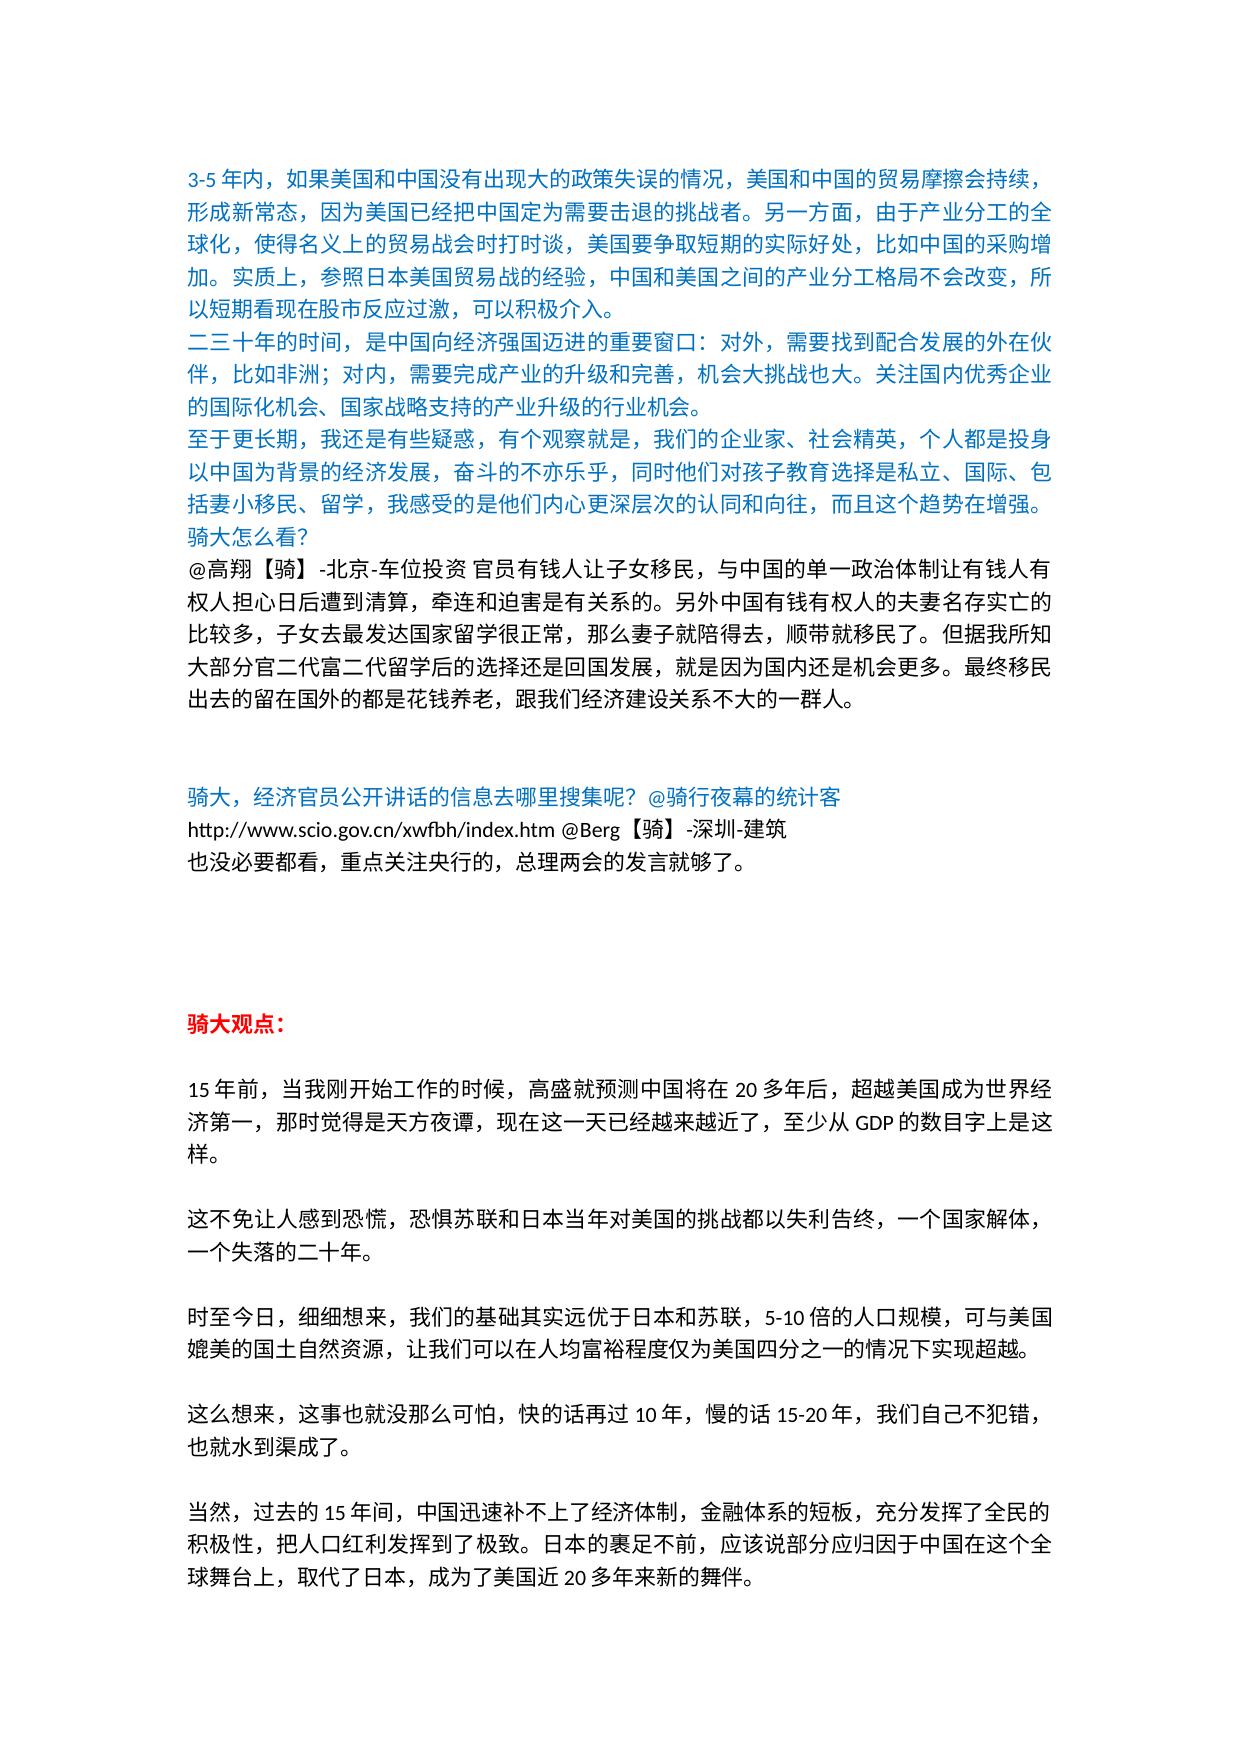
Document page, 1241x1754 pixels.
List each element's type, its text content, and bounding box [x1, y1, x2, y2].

text 当然，过去的15年间，中国迅速补不上了经济体制，金融体系的短板，充分发挥了全民的积极性，把人口红利发挥到了极致。日本的裹足不前，应该说部分应归因于中国在这个全球舞台上，取代了日本，成为了美国近20多年来新的舞伴。 [187, 1494, 1053, 1592]
text 骑大观点： [187, 1007, 1053, 1039]
text 二三十年的时间，是中国向经济强国迈进的重要窗口：对外，需要找到配合发展的外在伙伴，比如非洲；对内，需要完成产业的升级和完善，机会大挑战也大。关注国内优秀企业的国际化机会、国家战略支持的产业升级的行业机会。 [187, 324, 1053, 422]
text 至于更长期，我还是有些疑惑，有个观察就是，我们的企业家、社会精英，个人都是投身以中国为背景的经济发展，奋斗的不亦乐乎，同时他们对孩子教育选择是私立、国际、包括妻小移民、留学，我感受的是他们内心更深层次的认同和向往，而且这个趋势在增强。骑大怎么看？ [187, 422, 1053, 552]
text 这不免让人感到恐慌，恐惧苏联和日本当年对美国的挑战都以失利告终，一个国家解体，一个失落的二十年。 [187, 1202, 1053, 1267]
text 时至今日，细细想来，我们的基础其实远优于日本和苏联，5-10倍的人口规模，可与美国媲美的国土自然资源，让我们可以在人均富裕程度仅为美国四分之一的情况下实现超越。 [187, 1299, 1053, 1364]
text 15年前，当我刚开始工作的时候，高盛就预测中国将在20多年后，超越美国成为世界经济第一，那时觉得是天方夜谭，现在这一天已经越来越近了，至少从GDP的数目字上是这样。 [187, 1072, 1053, 1169]
text 这么想来，这事也就没那么可怕，快的话再过10年，慢的话15-20年，我们自己不犯错，也就水到渠成了。 [187, 1397, 1053, 1462]
text 也没必要都看，重点关注央行的，总理两会的发言就够了。 [187, 844, 1053, 877]
text 骑大，经济官员公开讲话的信息去哪里搜集呢？@骑行夜幕的统计客 [187, 779, 1053, 812]
text 3-5年内，如果美国和中国没有出现大的政策失误的情况，美国和中国的贸易摩擦会持续，形成新常态，因为美国已经把中国定为需要击退的挑战者。另一方面，由于产业分工的全球化，使得名义上的贸易战会时打时谈，美国要争取短期的实际好处，比如中国的采购增加。实质上，参照日本美国贸易战的经验，中国和美国之间的产业分工格局不会改变，所以短期看现在股市反应过激，可以积极介入。 [187, 162, 1053, 324]
text @高翔【骑】-北京-车位投资 官员有钱人让子女移民，与中国的单一政治体制让有钱人有权人担心日后遭到清算，牵连和迫害是有关系的。另外中国有钱有权人的夫妻名存实亡的比较多，子女去最发达国家留学很正常，那么妻子就陪得去，顺带就移民了。但据我所知大部分官二代富二代留学后的选择还是回国发展，就是因为国内还是机会更多。最终移民出去的留在国外的都是花钱养老，跟我们经济建设关系不大的一群人。 [187, 552, 1053, 714]
text http://www.scio.gov.cn/xwfbh/index.htm @Berg【骑】-深圳-建筑 [187, 812, 1053, 844]
